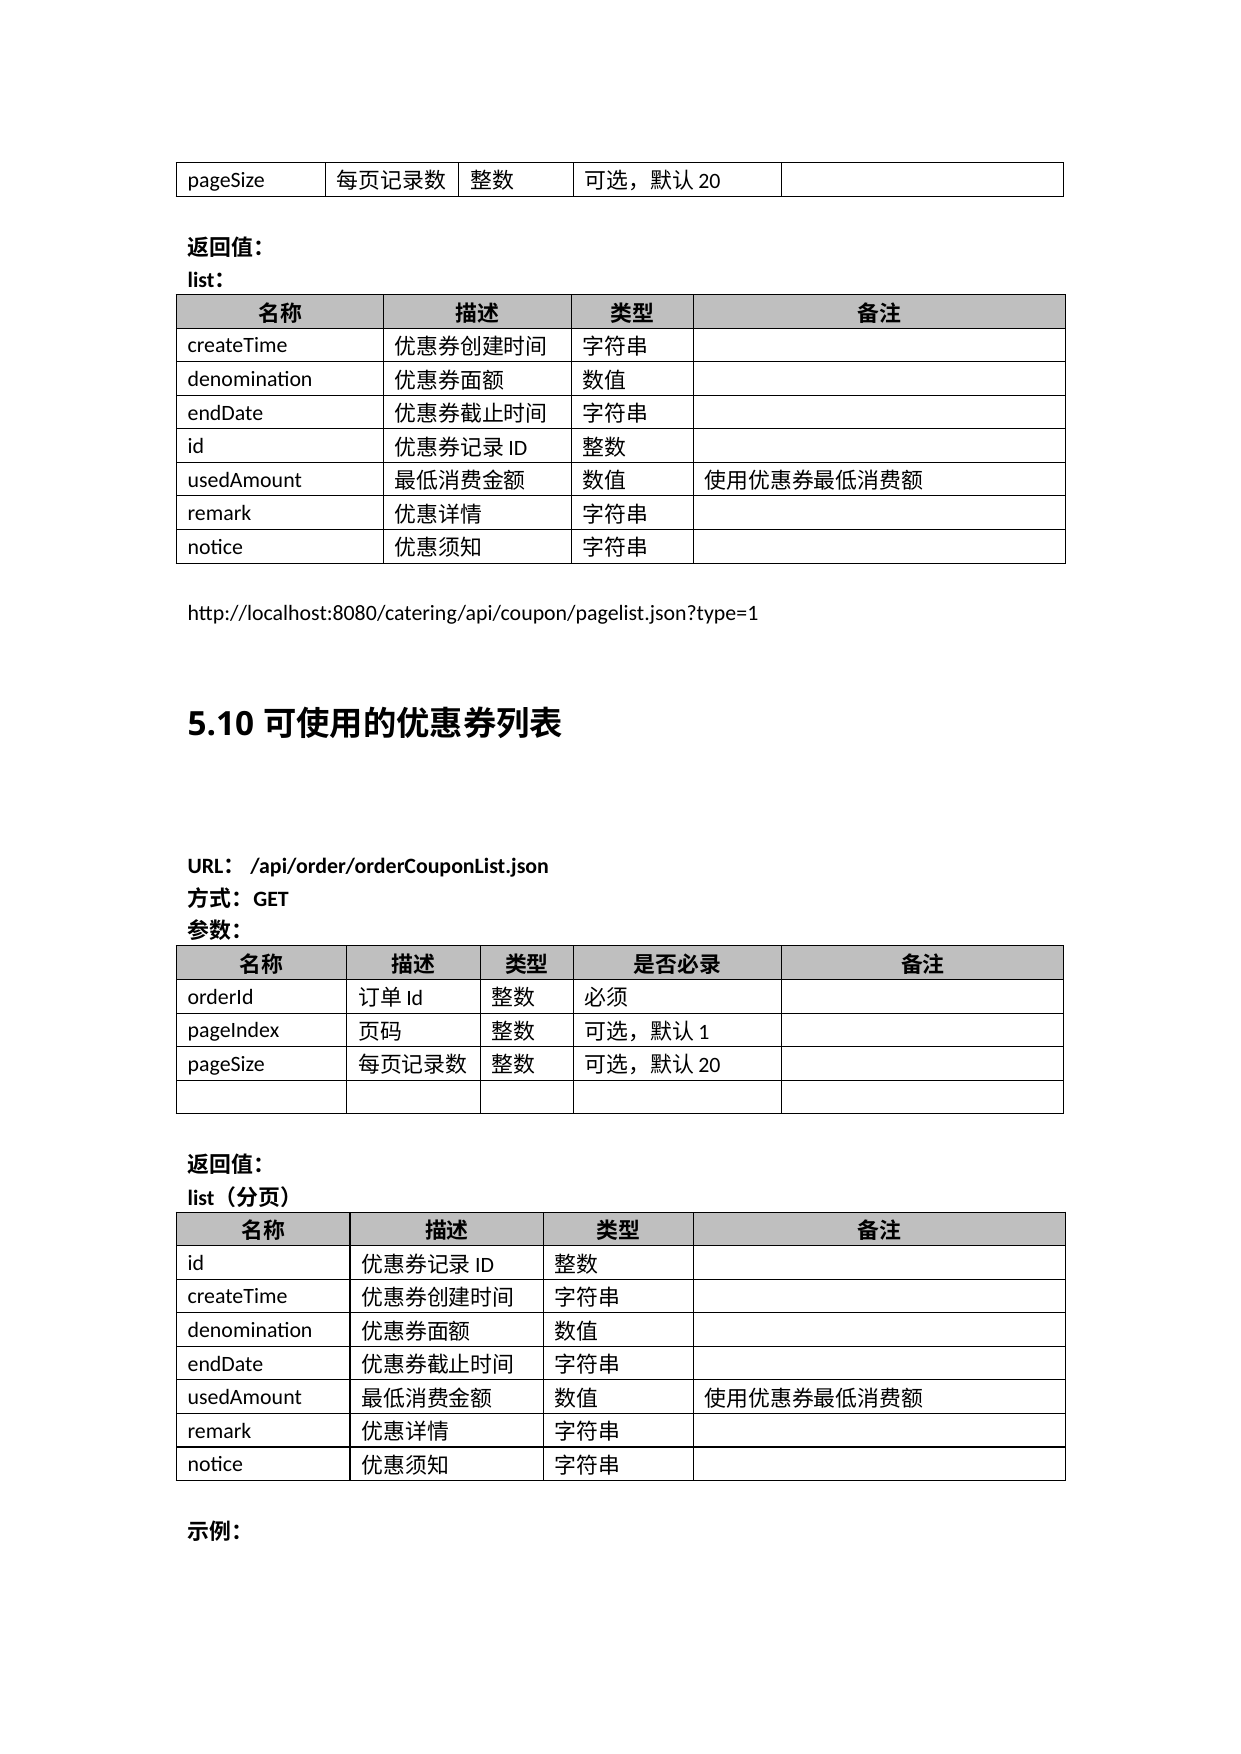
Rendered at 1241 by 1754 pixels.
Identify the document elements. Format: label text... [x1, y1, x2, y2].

table_cell id [177, 1246, 349, 1279]
table_cell 字符串 [544, 1280, 693, 1312]
table_cell 使用优惠券最低消费额 [694, 1380, 1065, 1413]
table_cell 每页记录数 [326, 163, 458, 196]
table_cell 整数 [459, 163, 573, 196]
table_cell 优惠券创建时间 [384, 329, 571, 361]
table_cell 整数 [481, 980, 573, 1012]
table_cell 整数 [572, 429, 693, 462]
table_cell 优惠券面额 [351, 1313, 543, 1346]
text 示例： [187, 1513, 1053, 1546]
table_cell [481, 1081, 573, 1113]
table_cell 最低消费金额 [351, 1380, 543, 1413]
table_cell 整数 [481, 1014, 573, 1046]
text list（分页） [187, 1179, 1053, 1212]
table_cell 优惠券截止时间 [384, 396, 571, 428]
table_cell usedAmount [177, 463, 383, 495]
table_header 备注 [694, 1213, 1065, 1245]
table_cell 可选，默认20 [574, 163, 781, 196]
text 参数： [187, 913, 1053, 945]
table_cell [694, 329, 1065, 361]
table_cell 优惠须知 [351, 1448, 543, 1480]
table_cell 使用优惠券最低消费额 [694, 463, 1065, 495]
table_cell [694, 1414, 1065, 1446]
table_header 类型 [544, 1213, 693, 1245]
table_cell pageSize [177, 1047, 346, 1079]
table_cell 整数 [544, 1246, 693, 1279]
table_cell 每页记录数 [347, 1047, 480, 1079]
table_cell [694, 1448, 1065, 1480]
table_header 描述 [384, 295, 571, 328]
table_cell endDate [177, 396, 383, 428]
table_header 描述 [347, 946, 480, 979]
table_cell 可选，默认1 [574, 1014, 781, 1046]
table_cell 优惠券记录ID [351, 1246, 543, 1279]
table_cell createTime [177, 329, 383, 361]
table_header 备注 [694, 295, 1065, 328]
table_cell [782, 1081, 1063, 1113]
table_header 描述 [351, 1213, 543, 1245]
table_cell 字符串 [572, 496, 693, 529]
table_cell denomination [177, 362, 383, 395]
text http://localhost:8080/catering/api/coupon/pagelist.json?type=1 [187, 596, 1053, 628]
table_cell [694, 530, 1065, 562]
table_header 名称 [177, 1213, 349, 1245]
table_cell 字符串 [544, 1448, 693, 1480]
table_cell 优惠详情 [351, 1414, 543, 1446]
text 方式：GET [187, 880, 1053, 913]
table_cell usedAmount [177, 1380, 349, 1413]
table_cell [782, 163, 1063, 196]
table_cell remark [177, 1414, 349, 1446]
table_cell createTime [177, 1280, 349, 1312]
table_header 名称 [177, 946, 346, 979]
table_header 类型 [481, 946, 573, 979]
table_cell orderId [177, 980, 346, 1012]
table_cell 订单Id [347, 980, 480, 1012]
table_cell 优惠券创建时间 [351, 1280, 543, 1312]
table_cell 字符串 [572, 329, 693, 361]
table_cell [574, 1081, 781, 1113]
table_cell [694, 1347, 1065, 1379]
table_cell 数值 [544, 1313, 693, 1346]
table_cell 优惠券截止时间 [351, 1347, 543, 1379]
table_cell 数值 [572, 463, 693, 495]
table_cell 字符串 [572, 530, 693, 562]
table_cell 页码 [347, 1014, 480, 1046]
table_cell 整数 [481, 1047, 573, 1079]
table_cell 最低消费金额 [384, 463, 571, 495]
table_cell 必须 [574, 980, 781, 1012]
table_cell denomination [177, 1313, 349, 1346]
subtitle 5.10 可使用的优惠券列表 [187, 688, 1053, 753]
table_cell [694, 496, 1065, 529]
text list： [187, 262, 1053, 294]
table_cell id [177, 429, 383, 462]
table_header 名称 [177, 295, 383, 328]
text 返回值： [187, 229, 1053, 262]
table_cell [694, 362, 1065, 395]
table_cell notice [177, 530, 383, 562]
table_cell notice [177, 1448, 349, 1480]
table_cell [347, 1081, 480, 1113]
table_cell 字符串 [544, 1347, 693, 1379]
table_cell [694, 396, 1065, 428]
table_cell 优惠券记录ID [384, 429, 571, 462]
table_cell [694, 1280, 1065, 1312]
table_cell [694, 1246, 1065, 1279]
table_cell 数值 [544, 1380, 693, 1413]
table_cell [782, 980, 1063, 1012]
table_header 是否必录 [574, 946, 781, 979]
table_header 类型 [572, 295, 693, 328]
text 返回值： [187, 1147, 1053, 1179]
table_cell 优惠须知 [384, 530, 571, 562]
table_cell pageSize [177, 163, 325, 196]
table_cell [782, 1014, 1063, 1046]
table_cell endDate [177, 1347, 349, 1379]
table_cell pageIndex [177, 1014, 346, 1046]
table_cell [694, 1313, 1065, 1346]
text URL： /api/order/orderCouponList.json [187, 848, 1053, 880]
table_cell 数值 [572, 362, 693, 395]
table_cell 字符串 [572, 396, 693, 428]
table_cell 字符串 [544, 1414, 693, 1446]
table_header 备注 [782, 946, 1063, 979]
table_cell [694, 429, 1065, 462]
table_cell 可选，默认20 [574, 1047, 781, 1079]
table_cell [782, 1047, 1063, 1079]
table_cell remark [177, 496, 383, 529]
table_cell 优惠券面额 [384, 362, 571, 395]
table_cell 优惠详情 [384, 496, 571, 529]
table_cell [177, 1081, 346, 1113]
